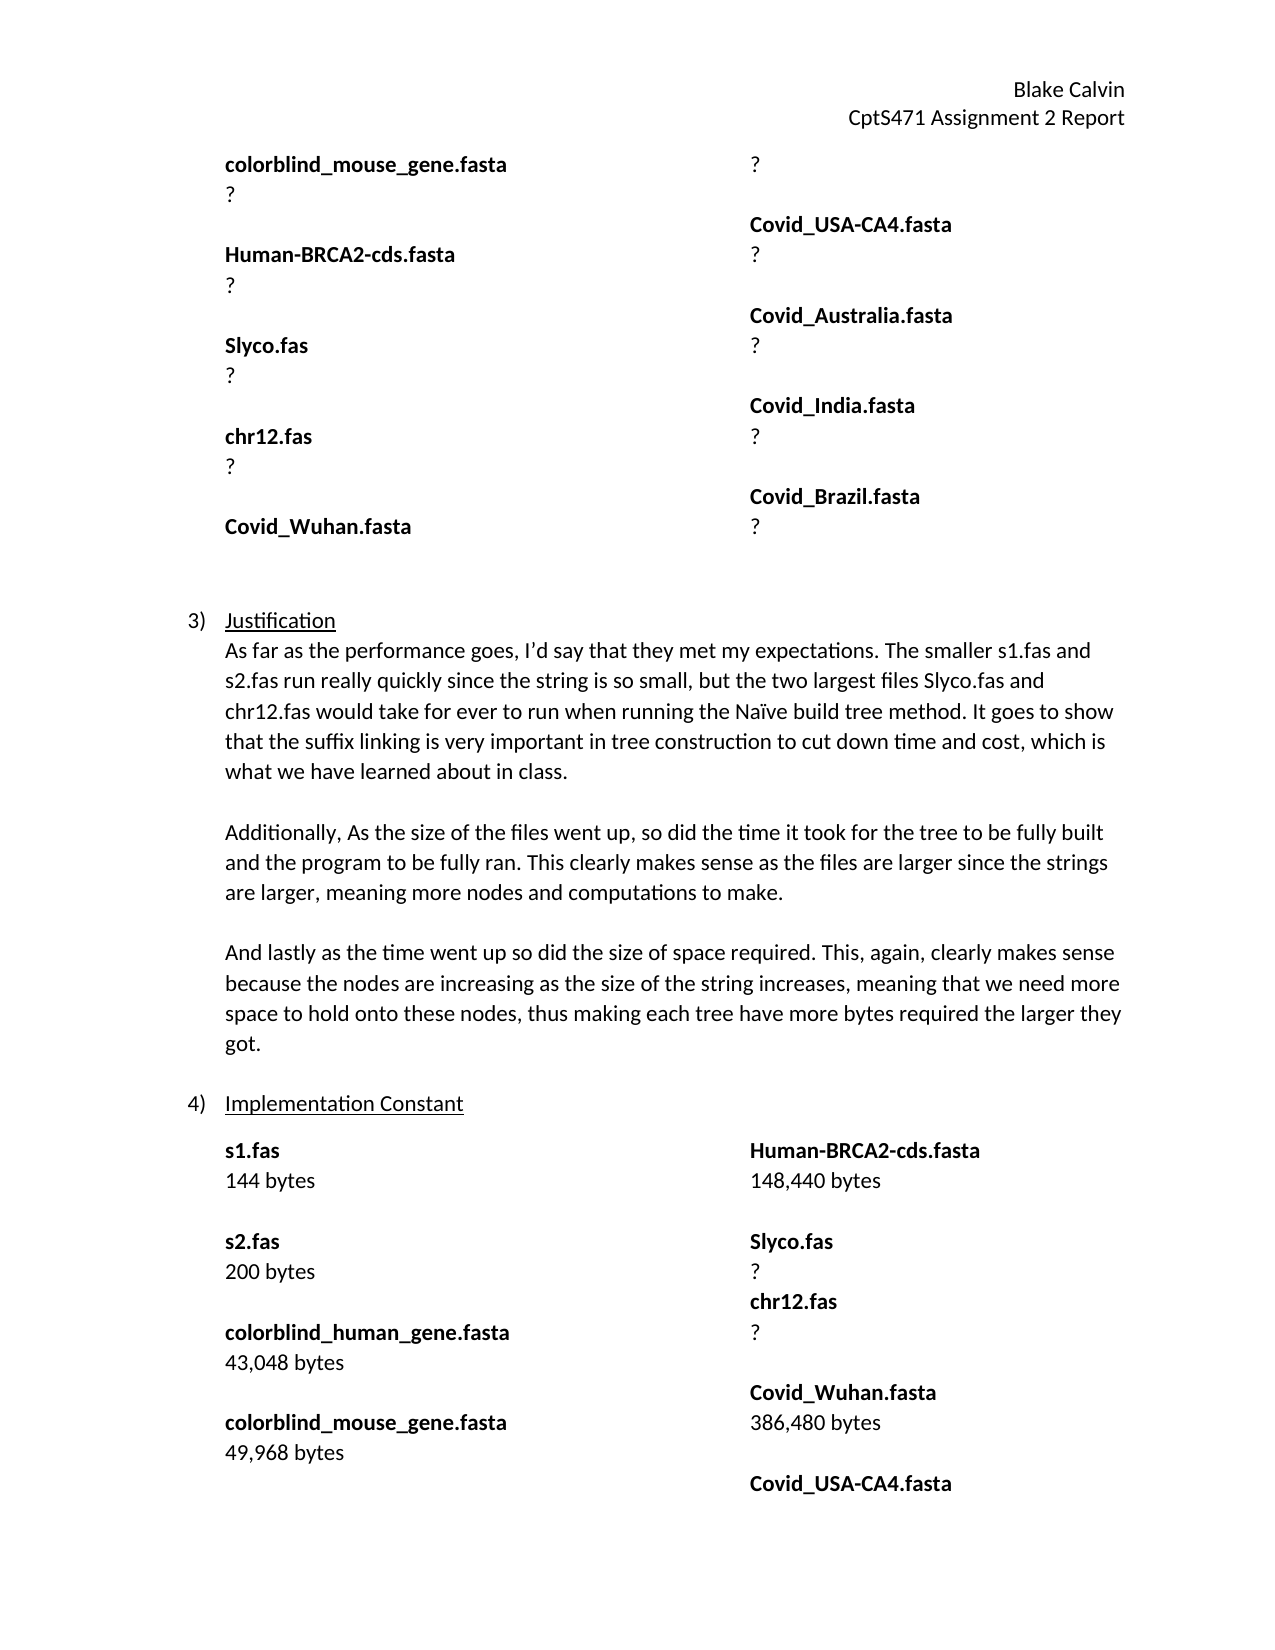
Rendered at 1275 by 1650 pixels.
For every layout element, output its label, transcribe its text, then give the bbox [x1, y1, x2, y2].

list And lastly as the time went up so did the size of space required. This, again, clearly makes sense because the nodes are increasing as the size of the string increases, meaning that we need more space to hold onto these nodes, thus making each tree have more bytes required the larger they got. [225, 938, 1125, 1057]
list ? [225, 361, 600, 389]
list 200 bytes [225, 1257, 600, 1285]
list Slyco.fas [225, 331, 600, 359]
list Covid_USA-CA4.fasta [750, 210, 1125, 238]
list 43,048 bytes [225, 1348, 600, 1376]
list ? [750, 1257, 1125, 1285]
list Covid_India.fasta [750, 392, 1125, 420]
list Covid_Australia.fasta [750, 301, 1125, 329]
list colorblind_mouse_gene.fasta [225, 1408, 600, 1436]
list Covid_Wuhan.fasta [750, 1378, 1125, 1406]
list ? [750, 422, 1125, 450]
list ? [750, 150, 1125, 178]
list ? [225, 180, 600, 208]
list Covid_Brazil.fasta [750, 482, 1125, 510]
list ? [750, 1318, 1125, 1346]
list ? [750, 241, 1125, 269]
list Human-BRCA2-cds.fasta [225, 241, 600, 269]
list ? [225, 271, 600, 299]
list Implementation Constant [187, 1089, 1125, 1118]
list 386,480 bytes [750, 1408, 1125, 1436]
list 49,968 bytes [225, 1438, 600, 1467]
list As far as the performance goes, I’d say that they met my expectations. The smaller s1.fas and s2.fas run really quickly since the string is so small, but the two largest files Slyco.fas and chr12.fas would take for ever to run when running the Naïve build tree method. It goes to show that the suffix linking is very important in tree construction to cut down time and cost, which is what we have learned about in class. [225, 636, 1125, 785]
list ? [750, 512, 1125, 541]
list Human-BRCA2-cds.fasta [750, 1136, 1125, 1164]
list 148,440 bytes [750, 1167, 1125, 1195]
list Covid_USA-CA4.fasta [750, 1469, 1125, 1497]
list Additionally, As the size of the files went up, so did the time it took for the tree to be fully built and the program to be fully ran. This clearly makes sense as the files are larger since the strings are larger, meaning more nodes and computations to make. [225, 818, 1125, 906]
list colorblind_mouse_gene.fasta [225, 150, 600, 178]
list colorblind_human_gene.fasta [225, 1318, 600, 1346]
list 144 bytes [225, 1167, 600, 1195]
list chr12.fas [750, 1287, 1125, 1316]
list s1.fas [225, 1136, 600, 1164]
list chr12.fas [225, 422, 600, 450]
list s2.fas [225, 1227, 600, 1255]
list ? [750, 331, 1125, 359]
list Justification [187, 606, 1125, 634]
list Slyco.fas [750, 1227, 1125, 1255]
list Covid_Wuhan.fasta [225, 512, 600, 541]
list ? [225, 452, 600, 480]
